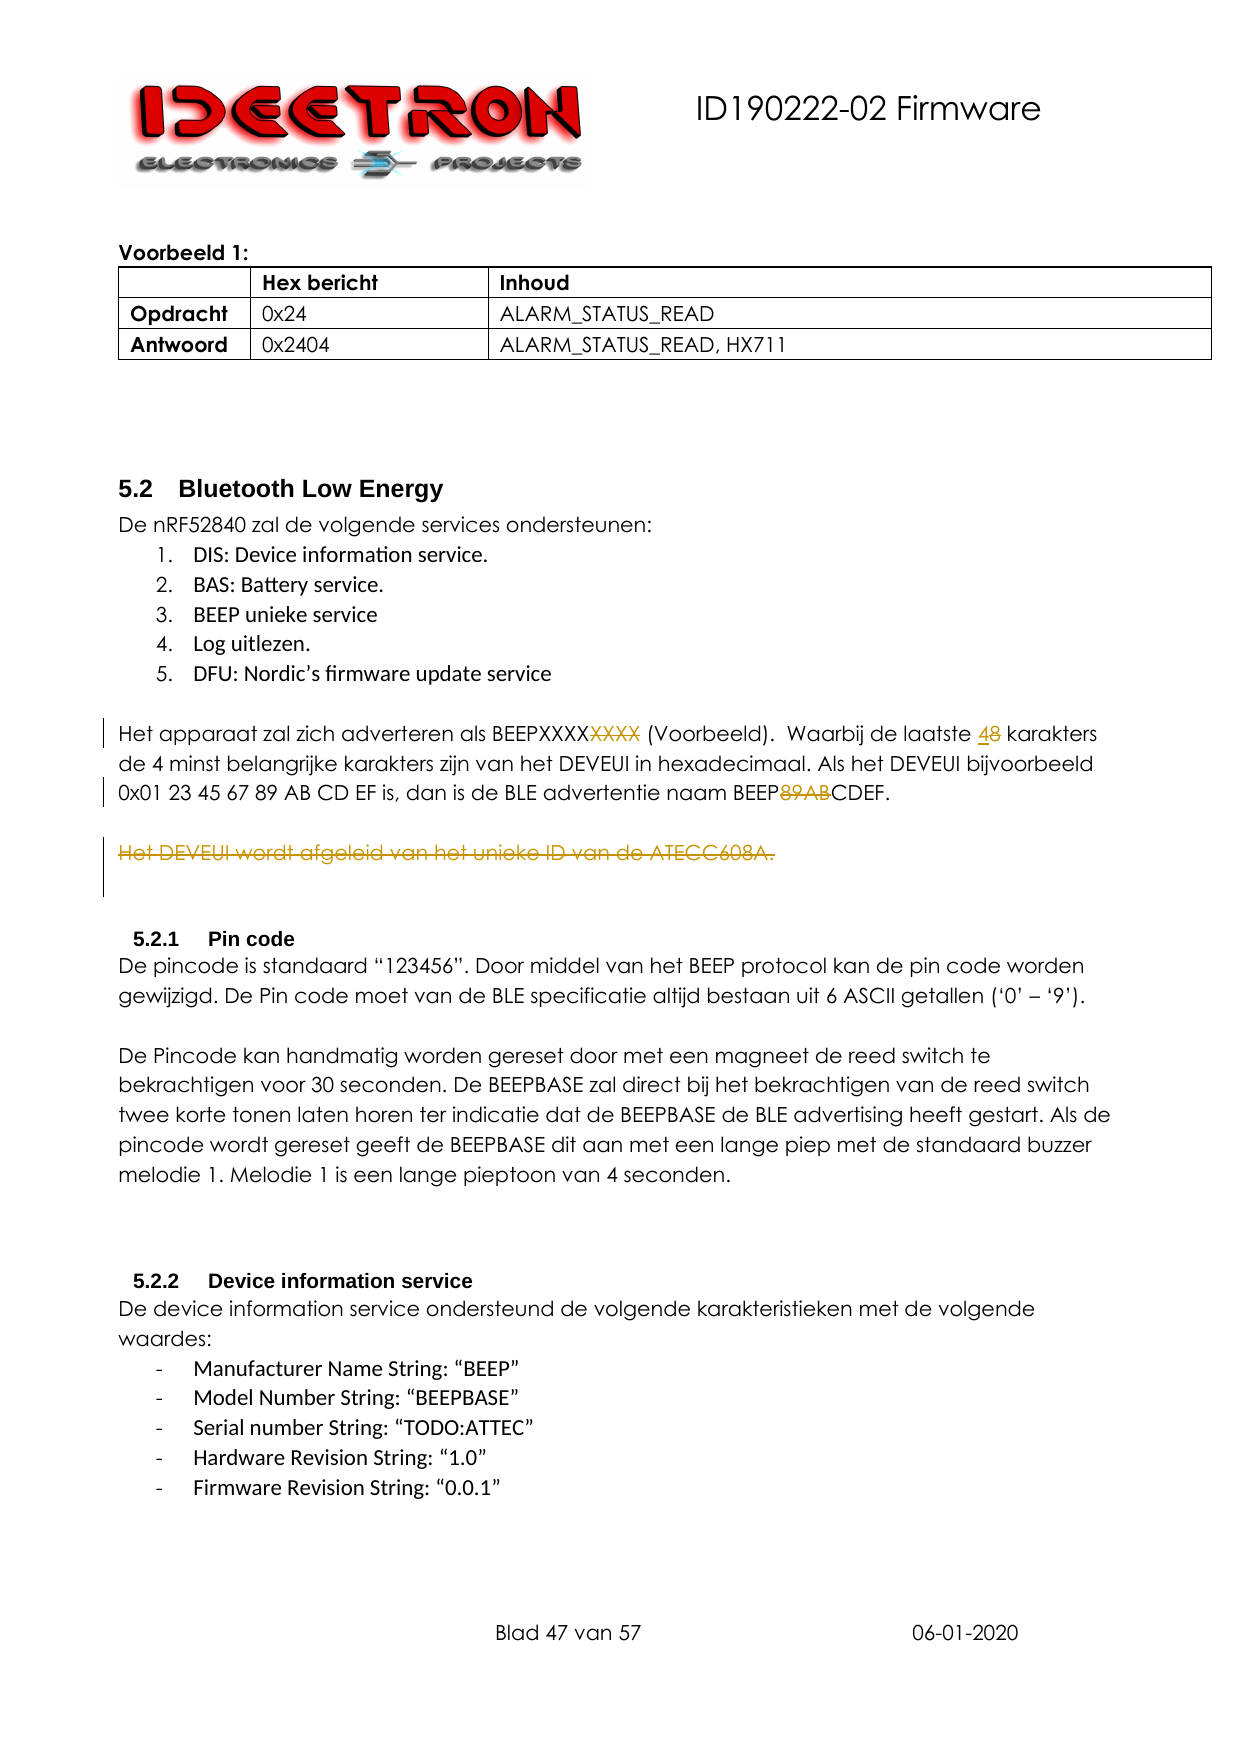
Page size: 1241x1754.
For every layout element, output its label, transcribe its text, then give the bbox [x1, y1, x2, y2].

list Firmware Revision String: “0.0.1” [156, 1472, 1122, 1502]
list BEEP unieke service [156, 599, 1122, 628]
text De pincode is standaard “123456”. Door middel van het BEEP protocol kan de pin code worden gewijzigd. De Pin code moet van de BLE specificatie altijd bestaan uit 6 ASCII getallen (‘0’ – ‘9’). [118, 950, 1122, 1010]
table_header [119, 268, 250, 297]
text Voorbeeld 1: [118, 237, 1122, 266]
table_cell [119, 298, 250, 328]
list Log uitlezen. [156, 628, 1122, 658]
subtitle Bluetooth Low Energy [118, 474, 1122, 503]
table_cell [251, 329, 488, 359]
list Hardware Revision String: “1.0” [156, 1442, 1122, 1472]
subtitle Pin code [133, 926, 1122, 950]
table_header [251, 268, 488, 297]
list Model Number String: “BEEPBASE” [156, 1382, 1122, 1412]
list Serial number String: “TODO:ATTEC” [156, 1412, 1122, 1442]
text De Pincode kan handmatig worden gereset door met een magneet de reed switch te bekrachtigen voor 30 seconden. De BEEPBASE zal direct bij het bekrachtigen van de reed switch twee korte tonen laten horen ter indicatie dat de BEEPBASE de BLE advertising heeft gestart. Als de pincode wordt gereset geeft de BEEPBASE dit aan met een lange piep met de standaard buzzer melodie 1. Melodie 1 is een lange pieptoon van 4 seconden. [118, 1040, 1122, 1189]
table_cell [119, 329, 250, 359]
text De nRF52840 zal de volgende services ondersteunen: [118, 509, 1122, 539]
text Het apparaat zal zich adverteren als BEEPXXXX (Voorbeeld). Waarbij de laatste karakters de 4 minst belangrijke karakters zijn van het DEVEUI in hexadecimaal. Als het DEVEUI bijvoorbeeld 0x01 23 45 67 89 AB CD EF is, dan is de BLE advertentie naam BEEPCDEF. [118, 718, 1122, 807]
list DFU: Nordic’s firmware update service [156, 658, 1122, 688]
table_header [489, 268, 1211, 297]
picture [118, 73, 590, 188]
list Manufacturer Name String: “BEEP” [156, 1353, 1122, 1382]
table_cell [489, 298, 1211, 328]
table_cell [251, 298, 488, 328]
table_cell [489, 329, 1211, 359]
subtitle Device information service [133, 1269, 1122, 1293]
list DIS: Device information service. [156, 539, 1122, 569]
list BAS: Battery service. [156, 569, 1122, 599]
text De device information service ondersteund de volgende karakteristieken met de volgende waardes: [118, 1293, 1122, 1353]
